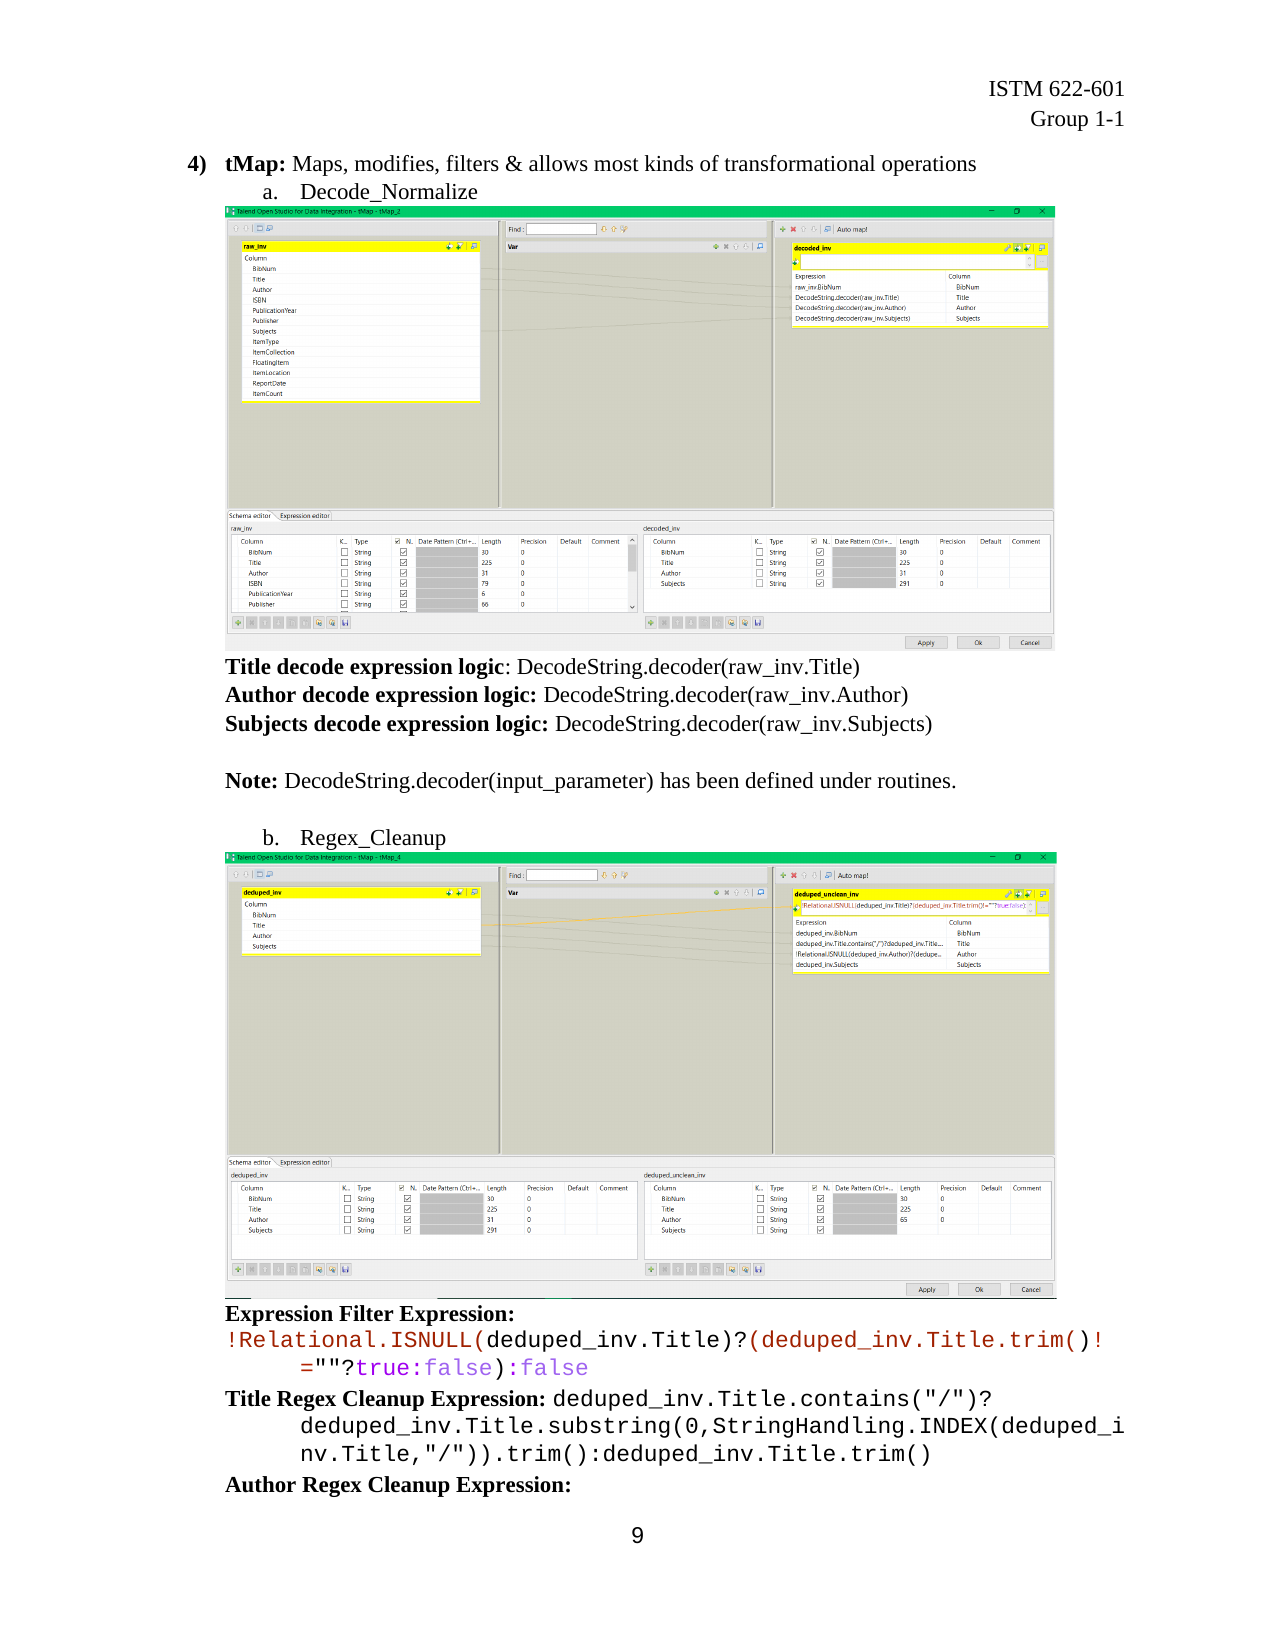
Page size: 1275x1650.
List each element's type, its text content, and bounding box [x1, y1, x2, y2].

list tMap: Maps, modifies, filters & allows most kinds of transformational operations [187, 150, 1125, 176]
text Title Regex Cleanup Expression: deduped_inv.Title.contains("/")?deduped_inv.Title.substring(0,StringHandling.INDEX(deduped_inv.Title,"/")).trim():deduped_inv.Title.trim() [225, 1385, 1125, 1469]
picture [225, 206, 1056, 651]
text Subjects decode expression logic: DecodeString.decoder(raw_inv.Subjects) [225, 710, 1125, 736]
picture [225, 852, 1057, 1299]
text Author Regex Cleanup Expression: [225, 1471, 1125, 1497]
text Expression Filter Expression: [225, 1300, 1125, 1327]
text Author decode expression logic: DecodeString.decoder(raw_inv.Author) [225, 682, 1125, 708]
text Note: DecodeString.decoder(input_parameter) has been defined under routines. [225, 767, 1125, 793]
list Decode_Normalize [262, 178, 1125, 205]
text Title decode expression logic: DecodeString.decoder(raw_inv.Title) [225, 653, 1125, 679]
text !Relational.ISNULL(deduped_inv.Title)?(deduped_inv.Title.trim()!=""?true:false):false [225, 1329, 1125, 1383]
list Regex_Cleanup [262, 824, 1125, 850]
